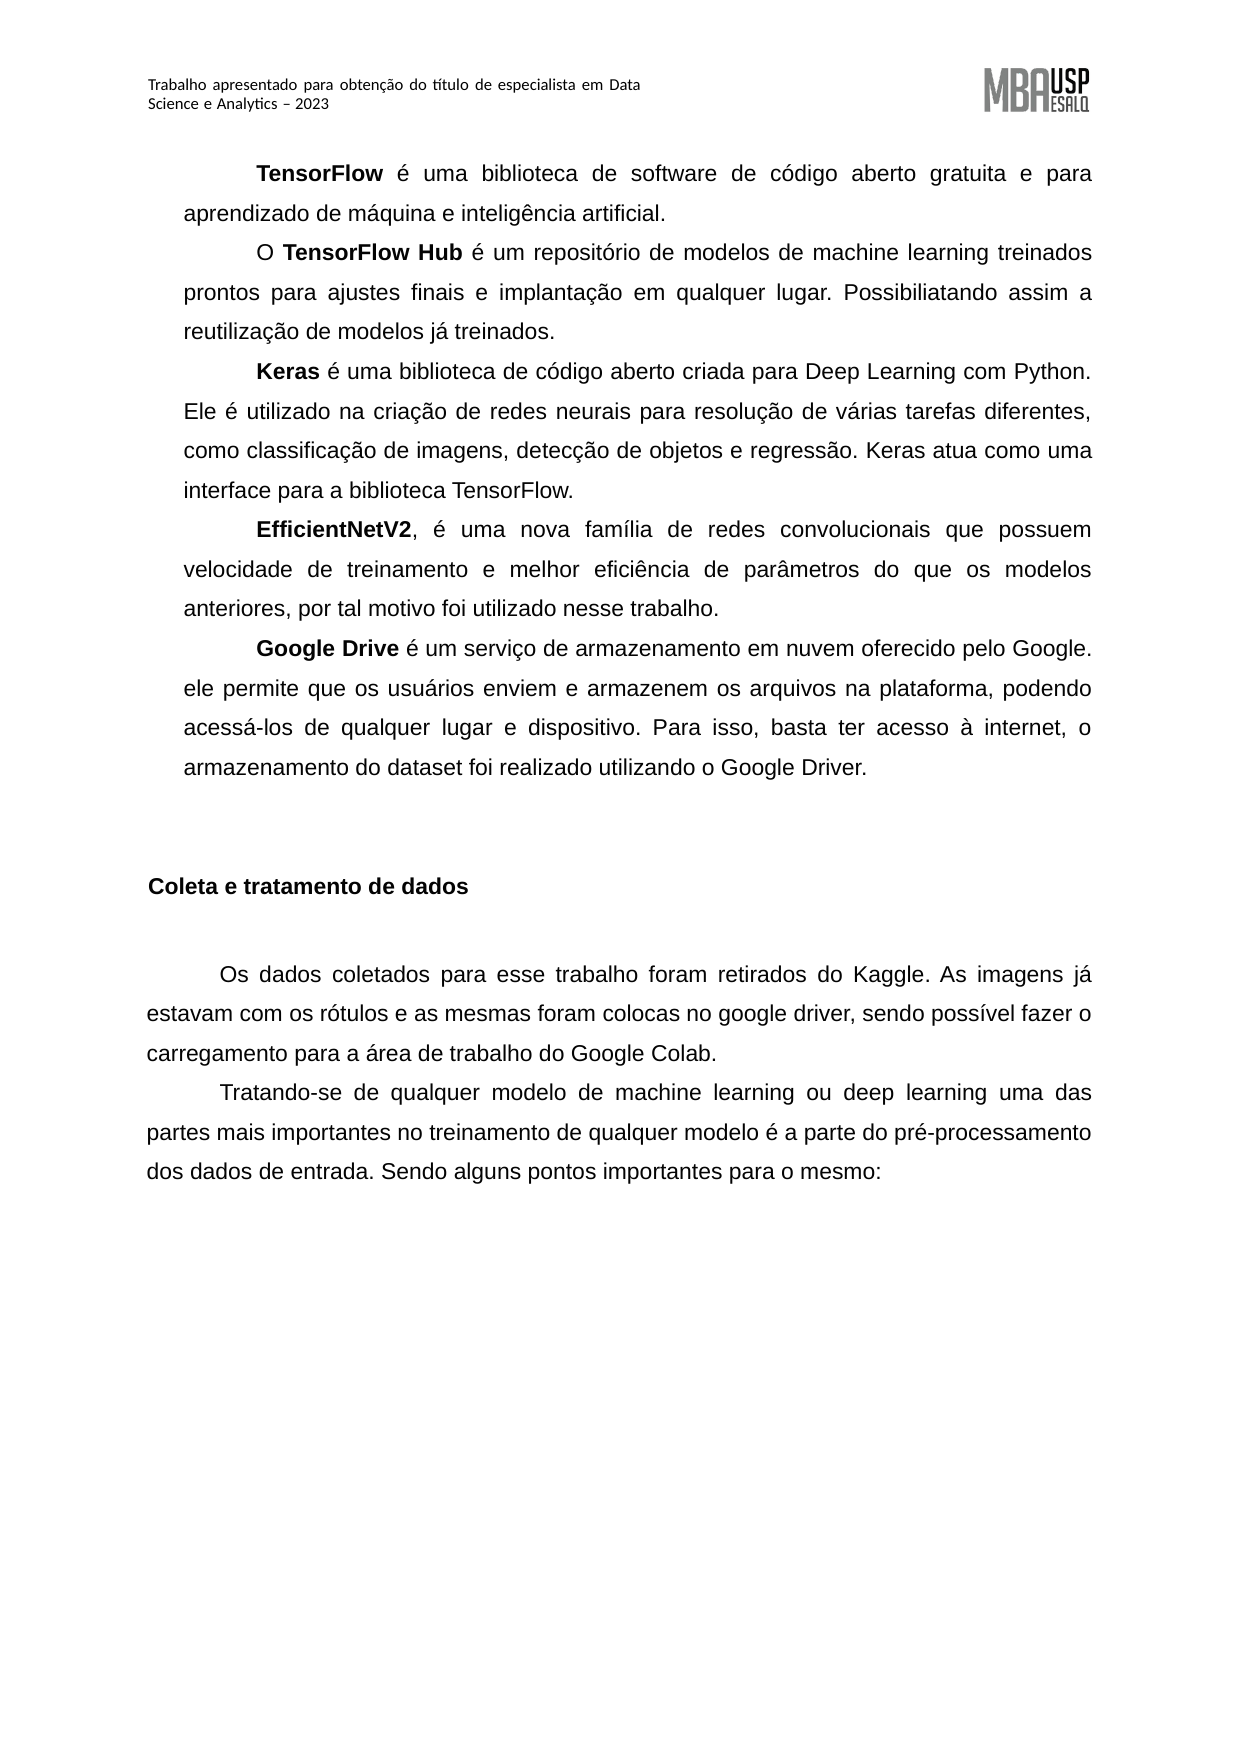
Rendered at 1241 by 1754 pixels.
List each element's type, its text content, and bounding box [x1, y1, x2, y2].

text EfficientNetV2, é uma nova família de redes convolucionais que possuem velocidade de treinamento e melhor eficiência de parâmetros do que os modelos anteriores, por tal motivo foi utilizado nesse trabalho. [183, 516, 1093, 622]
subtitle Coleta e tratamento de dados [148, 873, 1093, 899]
text Tratando-se de qualquer modelo de machine learning ou deep learning uma das partes mais importantes no treinamento de qualquer modelo é a parte do pré-processamento dos dados de entrada. Sendo alguns pontos importantes para o mesmo: [146, 1079, 1093, 1184]
text Google Drive é um serviço de armazenamento em nuvem oferecido pelo Google. ele permite que os usuários enviem e armazenem os arquivos na plataforma, podendo acessá-los de qualquer lugar e dispositivo. Para isso, basta ter acesso à internet, o armazenamento do dataset foi realizado utilizando o Google Driver. [183, 635, 1093, 780]
text Keras é uma biblioteca de código aberto criada para Deep Learning com Python. Ele é utilizado na criação de redes neurais para resolução de várias tarefas diferentes, como classificação de imagens, detecção de objetos e regressão. Keras atua como uma interface para a biblioteca TensorFlow. [183, 358, 1093, 503]
picture [981, 66, 1092, 113]
text Os dados coletados para esse trabalho foram retirados do Kaggle. As imagens já estavam com os rótulos e as mesmas foram colocas no google driver, sendo possível fazer o carregamento para a área de trabalho do Google Colab. [146, 961, 1093, 1066]
text TensorFlow é uma biblioteca de software de código aberto gratuita e para aprendizado de máquina e inteligência artificial. [183, 160, 1093, 226]
text O TensorFlow Hub é um repositório de modelos de machine learning treinados prontos para ajustes finais e implantação em qualquer lugar. Possibiliatando assim a reutilização de modelos já treinados. [183, 239, 1093, 345]
